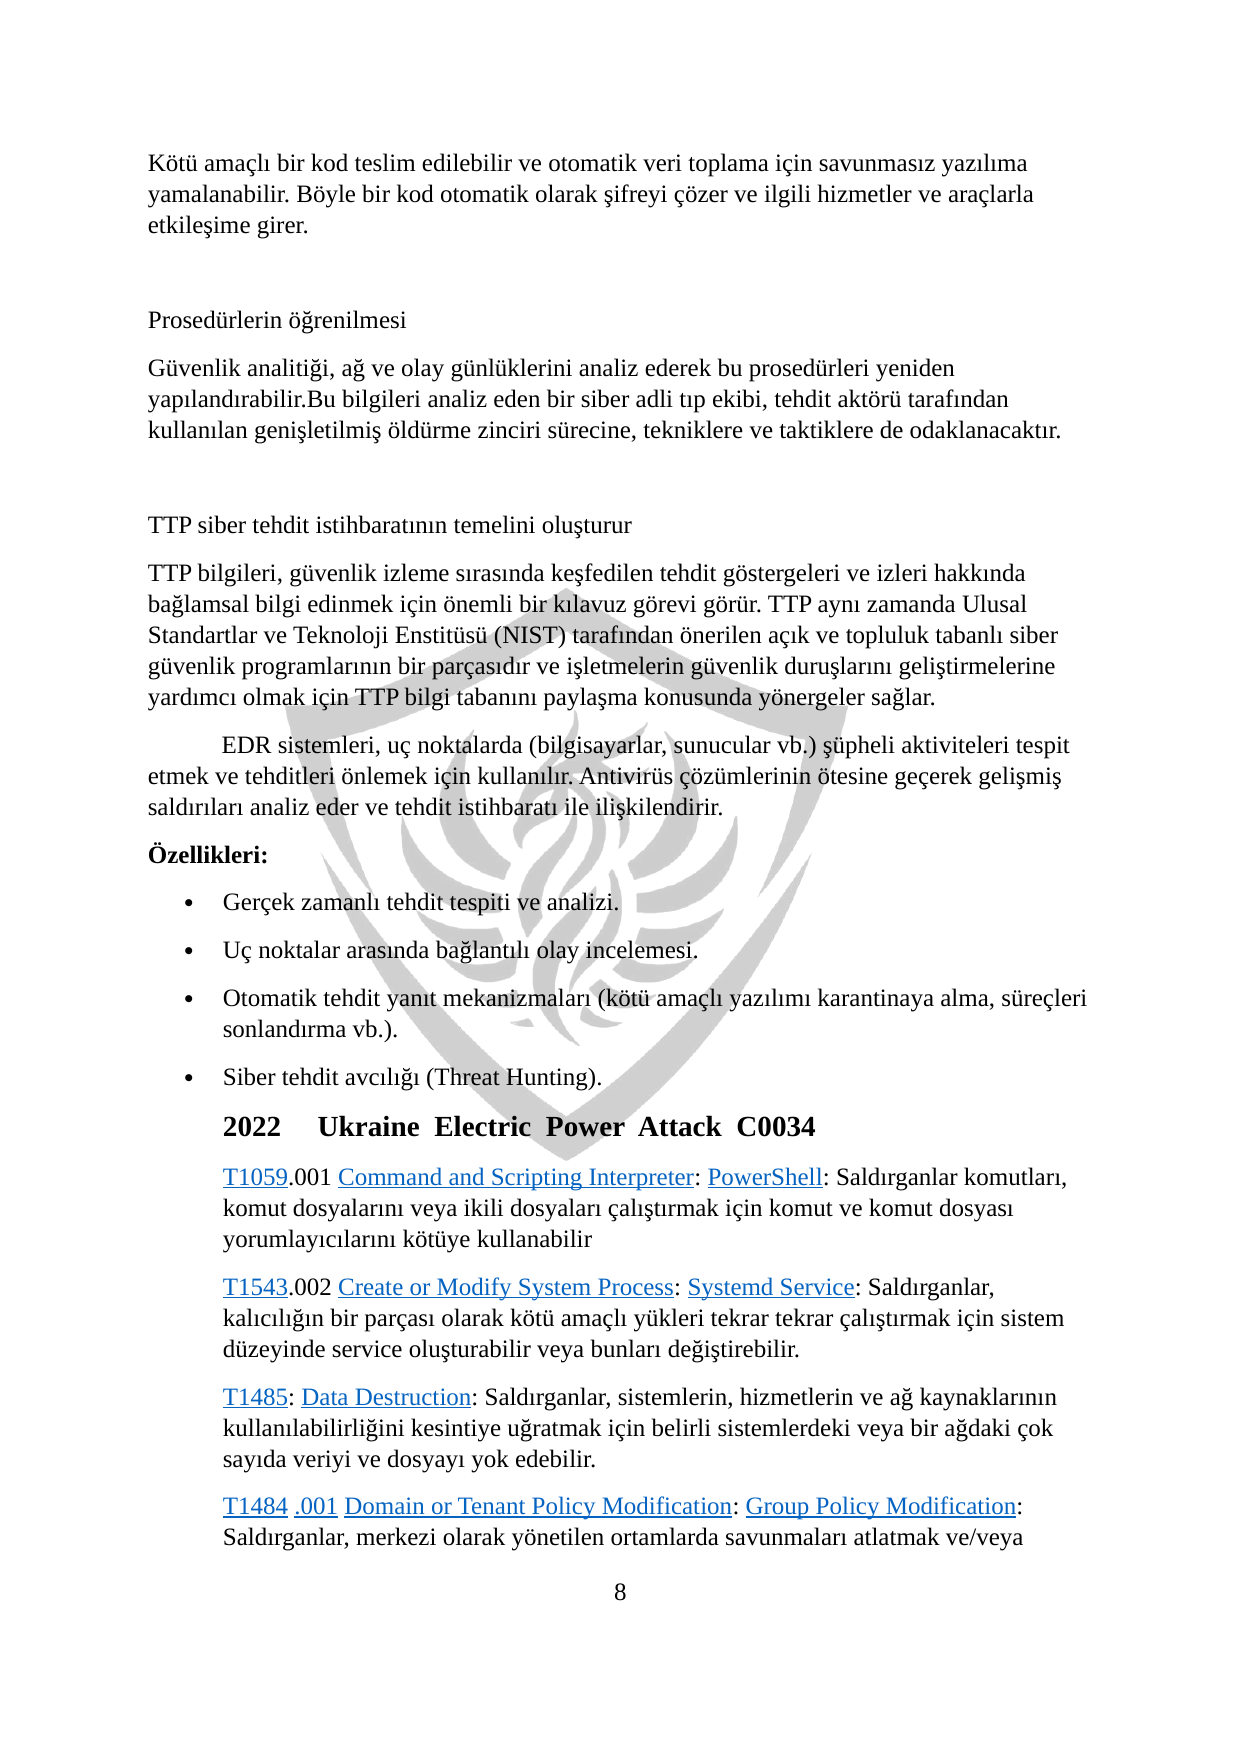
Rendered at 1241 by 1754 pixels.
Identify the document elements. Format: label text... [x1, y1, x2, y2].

text Kötü amaçlı bir kod teslim edilebilir ve otomatik veri toplama için savunmasız yazılıma yamalanabilir. Böyle bir kod otomatik olarak şifreyi çözer ve ilgili hizmetler ve araçlarla etkileşime girer. [148, 148, 1093, 238]
text T1485: Data Destruction: Saldırganlar, sistemlerin, hizmetlerin ve ağ kaynaklarının kullanılabilirliğini kesintiye uğratmak için belirli sistemlerdeki veya bir ağdaki çok sayıda veriyi ve dosyayı yok edebilir. [223, 1382, 1093, 1472]
list Gerçek zamanlı tehdit tespiti ve analizi. [185, 887, 1093, 916]
text EDR sistemleri, uç noktalarda (bilgisayarlar, sunucular vb.) şüpheli aktiviteleri tespit etmek ve tehditleri önlemek için kullanılır. Antivirüs çözümlerinin ötesine geçerek gelişmiş saldırıları analiz eder ve tehdit istihbaratı ile ilişkilendirir. [148, 730, 1093, 821]
text T1059.001 Command and Scripting Interpreter: PowerShell: Saldırganlar komutları, komut dosyalarını veya ikili dosyaları çalıştırmak için komut ve komut dosyası yorumlayıcılarını kötüye kullanabilir [223, 1162, 1093, 1253]
text Prosedürlerin öğrenilmesi [148, 305, 1093, 334]
text TTP siber tehdit istihbaratının temelini oluşturur [148, 510, 1093, 539]
list Otomatik tehdit yanıt mekanizmaları (kötü amaçlı yazılımı karantinaya alma, süreçleri sonlandırma vb.). [185, 983, 1093, 1043]
text Güvenlik analitiği, ağ ve olay günlüklerini analiz ederek bu prosedürleri yeniden yapılandırabilir.Bu bilgileri analiz eden bir siber adli tıp ekibi, tehdit aktörü tarafından kullanılan genişletilmiş öldürme zinciri sürecine, tekniklere ve taktiklere de odaklanacaktır. [148, 353, 1093, 444]
list Siber tehdit avcılığı (Threat Hunting). [185, 1062, 1093, 1090]
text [223, 1491, 1093, 1551]
list Uç noktalar arasında bağlantılı olay incelemesi. [185, 935, 1093, 964]
text T1543.002 Create or Modify System Process: Systemd Service: Saldırganlar, kalıcılığın bir parçası olarak kötü amaçlı yükleri tekrar tekrar çalıştırmak için sistem düzeyinde service oluşturabilir veya bunları değiştirebilir. [223, 1272, 1093, 1363]
text 2022 Ukraine Electric Power Attack C0034 [223, 1109, 1093, 1143]
text Özellikleri: [148, 840, 1093, 868]
picture [93, 401, 1039, 1347]
text TTP bilgileri, güvenlik izleme sırasında keşfedilen tehdit göstergeleri ve izleri hakkında bağlamsal bilgi edinmek için önemli bir kılavuz görevi görür. TTP aynı zamanda Ulusal Standartlar ve Teknoloji Enstitüsü (NIST) tarafından önerilen açık ve topluluk tabanlı siber güvenlik programlarının bir parçasıdır ve işletmelerin güvenlik duruşlarını geliştirmelerine yardımcı olmak için TTP bilgi tabanını paylaşma konusunda yönergeler sağlar. [148, 558, 1093, 711]
